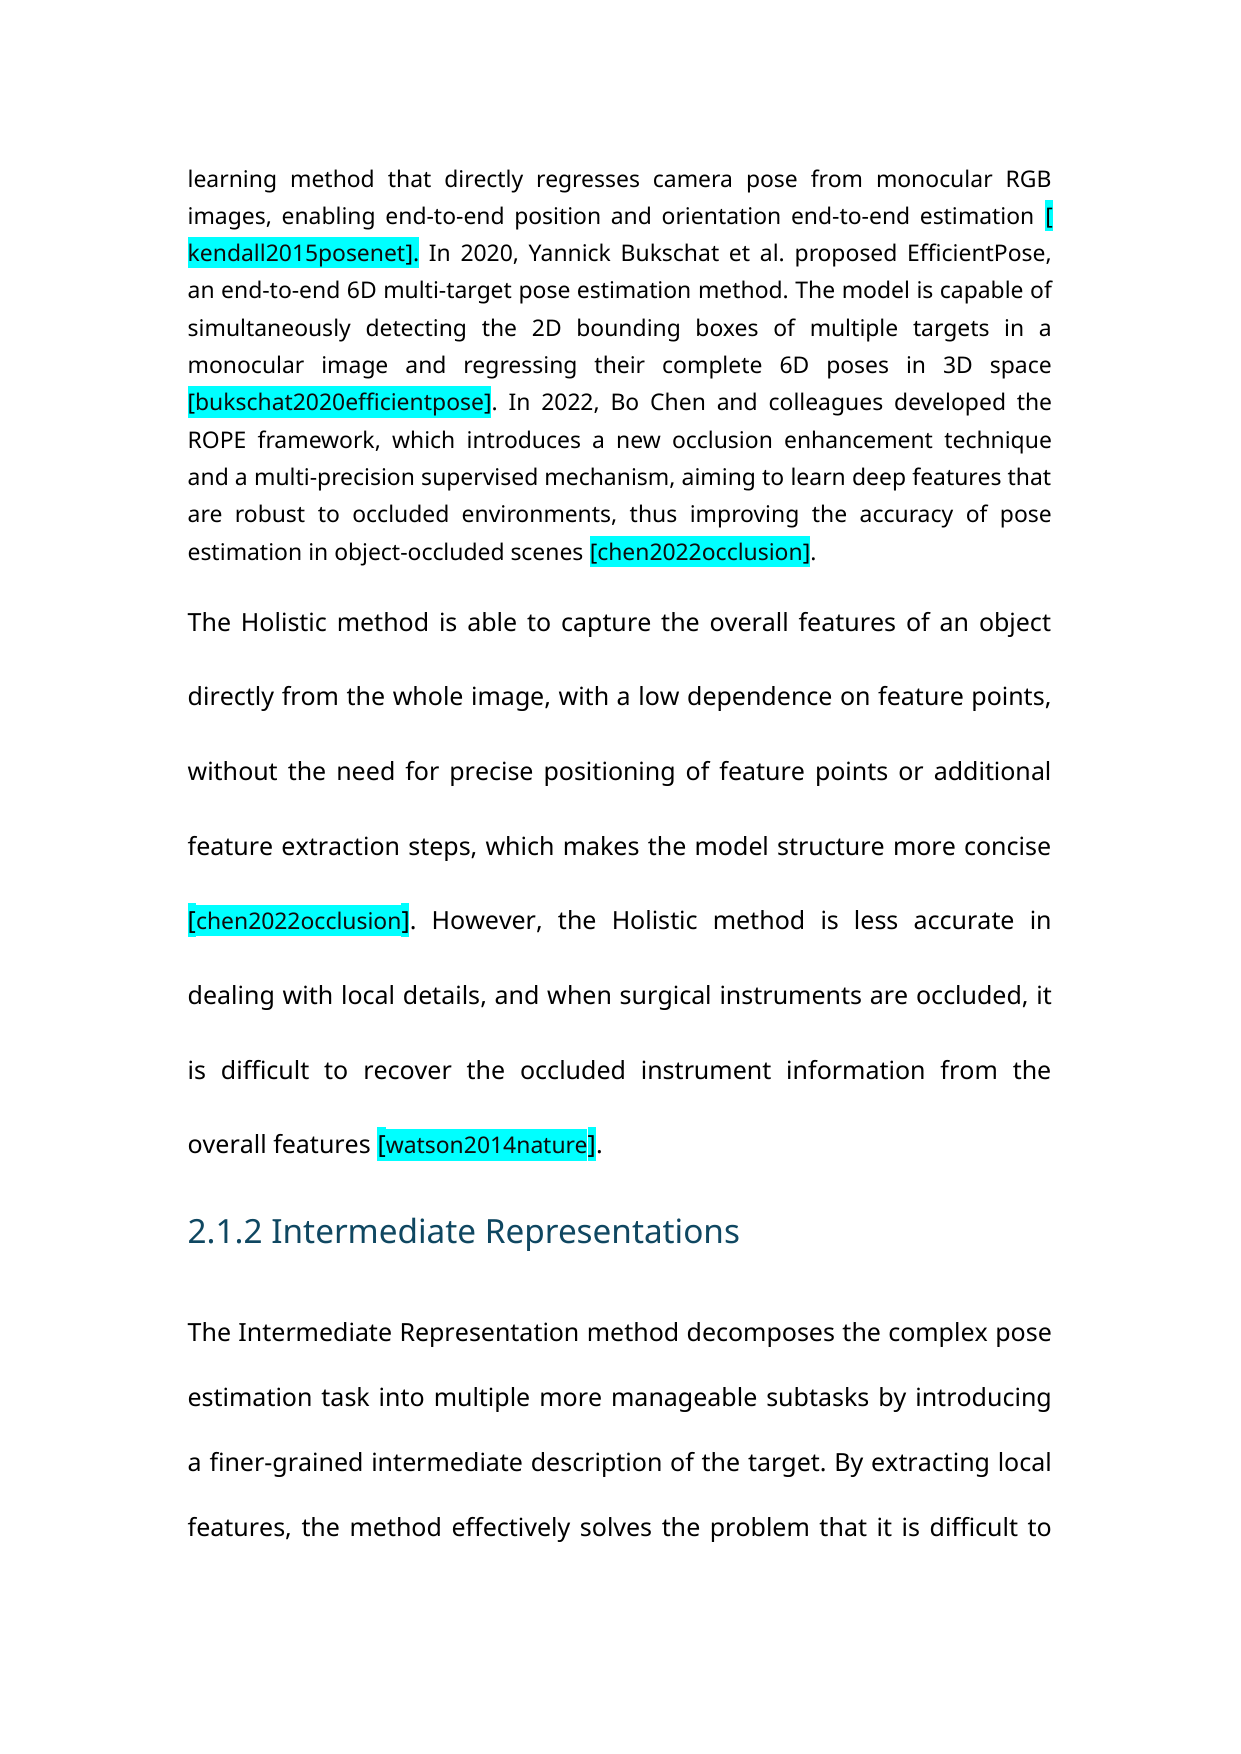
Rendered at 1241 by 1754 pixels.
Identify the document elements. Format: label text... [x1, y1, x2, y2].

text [187, 162, 1053, 567]
subtitle 2.1.2 Intermediate Representations [187, 1198, 1053, 1263]
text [187, 1299, 1053, 1559]
text The Holistic method is able to capture the overall features of an object directly from the whole image, with a low dependence on feature points, without the need for precise positioning of feature points or additional feature extraction steps, which makes the model structure more concise [chen2022occlusion]. However, the Holistic method is less accurate in dealing with local details, and when surgical instruments are occluded, it is difficult to recover the occluded instrument information from the overall features [watson2014nature]. [187, 589, 1053, 1177]
